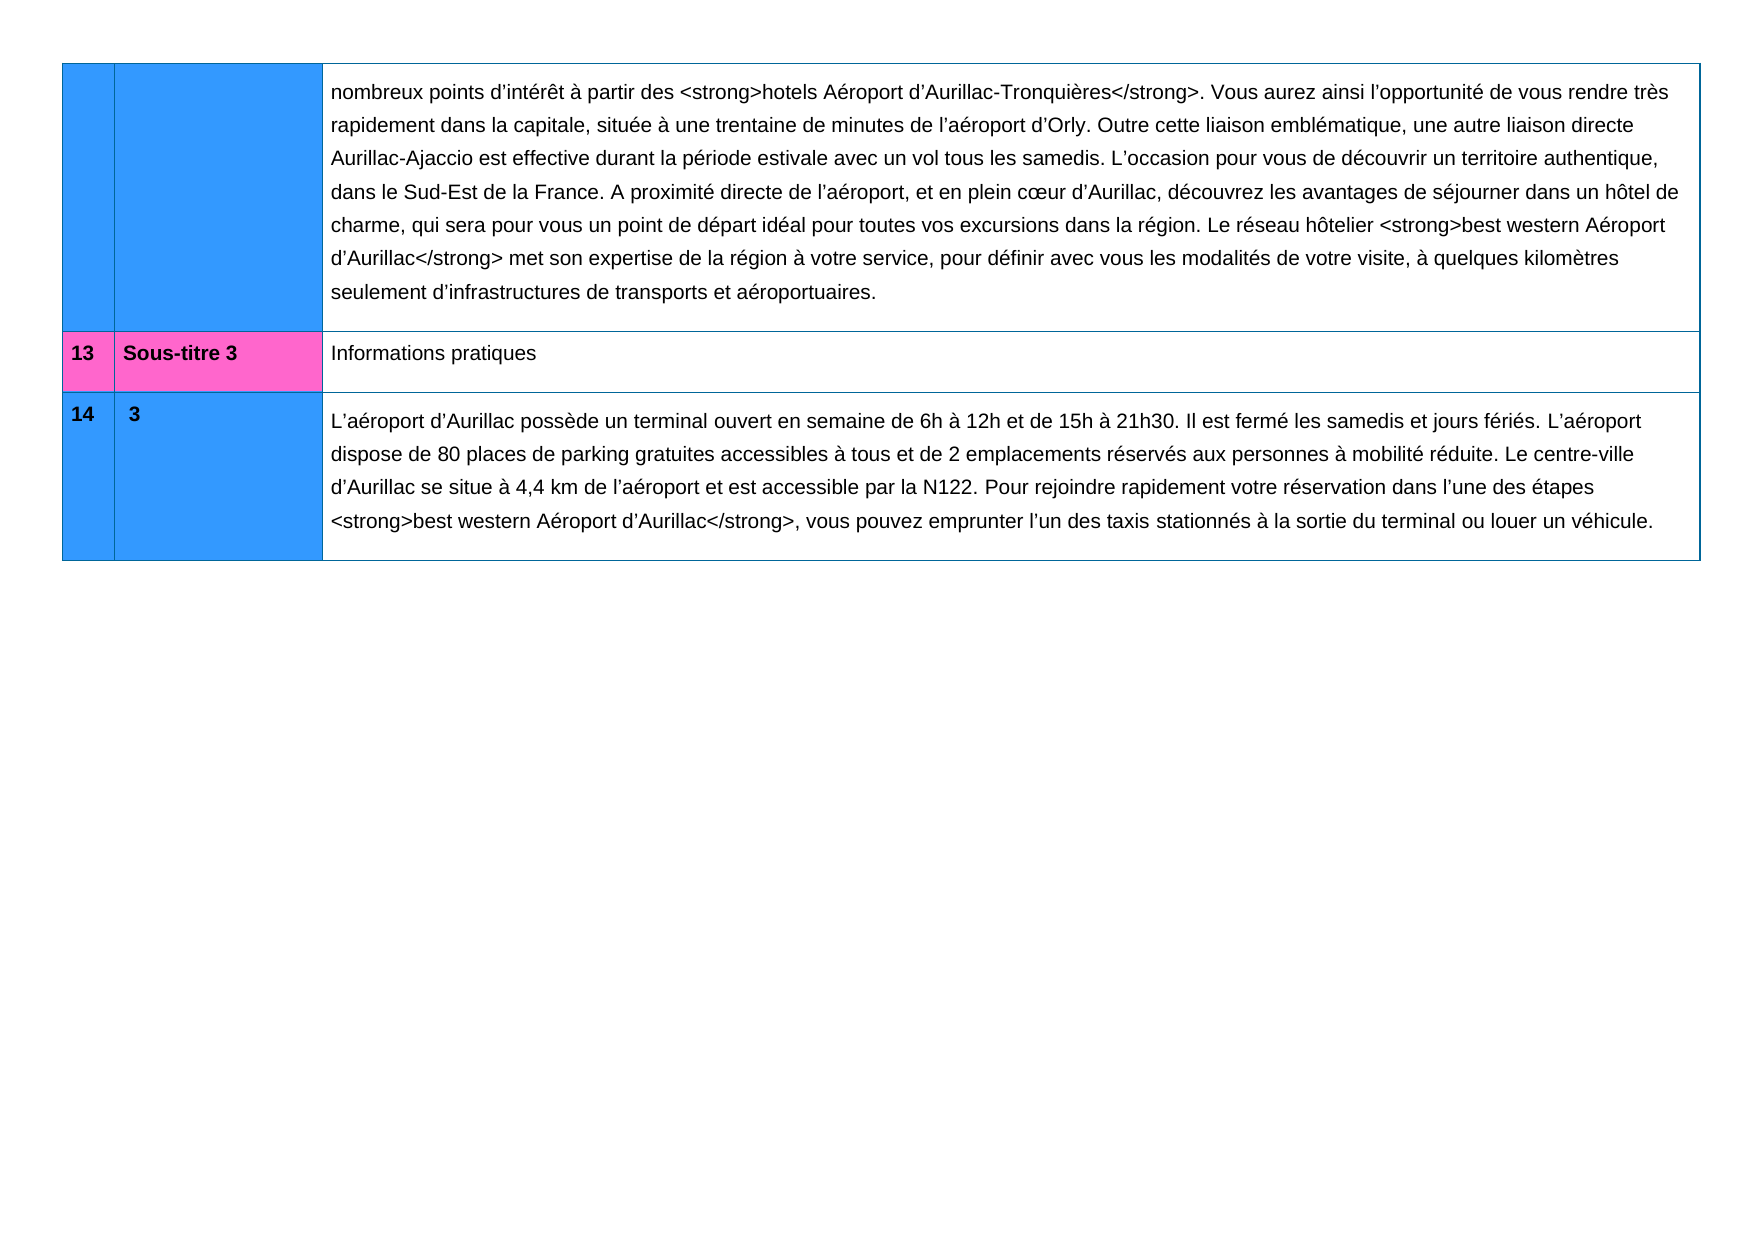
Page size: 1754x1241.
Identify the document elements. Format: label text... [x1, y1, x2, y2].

table_cell 3 [115, 393, 322, 560]
table_cell 2 [115, 64, 322, 331]
table_cell Sous-titre 3 [115, 332, 322, 391]
table_cell L’aéroport d’Aurillac possède un terminal ouvert en semaine de 6h à 12h et de 15h à 21h30. Il est fermé les samedis et jours fériés. L’aéroport dispose de 80 places de parking gratuites accessibles à tous et de 2 emplacements réservés aux personnes à mobilité réduite. Le centre-ville d’Aurillac se situe à 4,4 km de l’aéroport et est accessible par la N122. Pour rejoindre rapidement votre réservation dans l’une des étapes <strong>best western Aéroport d’Aurillac</strong>, vous pouvez emprunter l’un des taxis stationnés à la sortie du terminal ou louer un véhicule. [323, 393, 1699, 560]
table_cell Informations pratiques [323, 332, 1699, 391]
table_cell 12 [63, 64, 114, 331]
table_cell 14 [63, 393, 114, 560]
table_cell 13 [63, 332, 114, 391]
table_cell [323, 64, 1699, 331]
